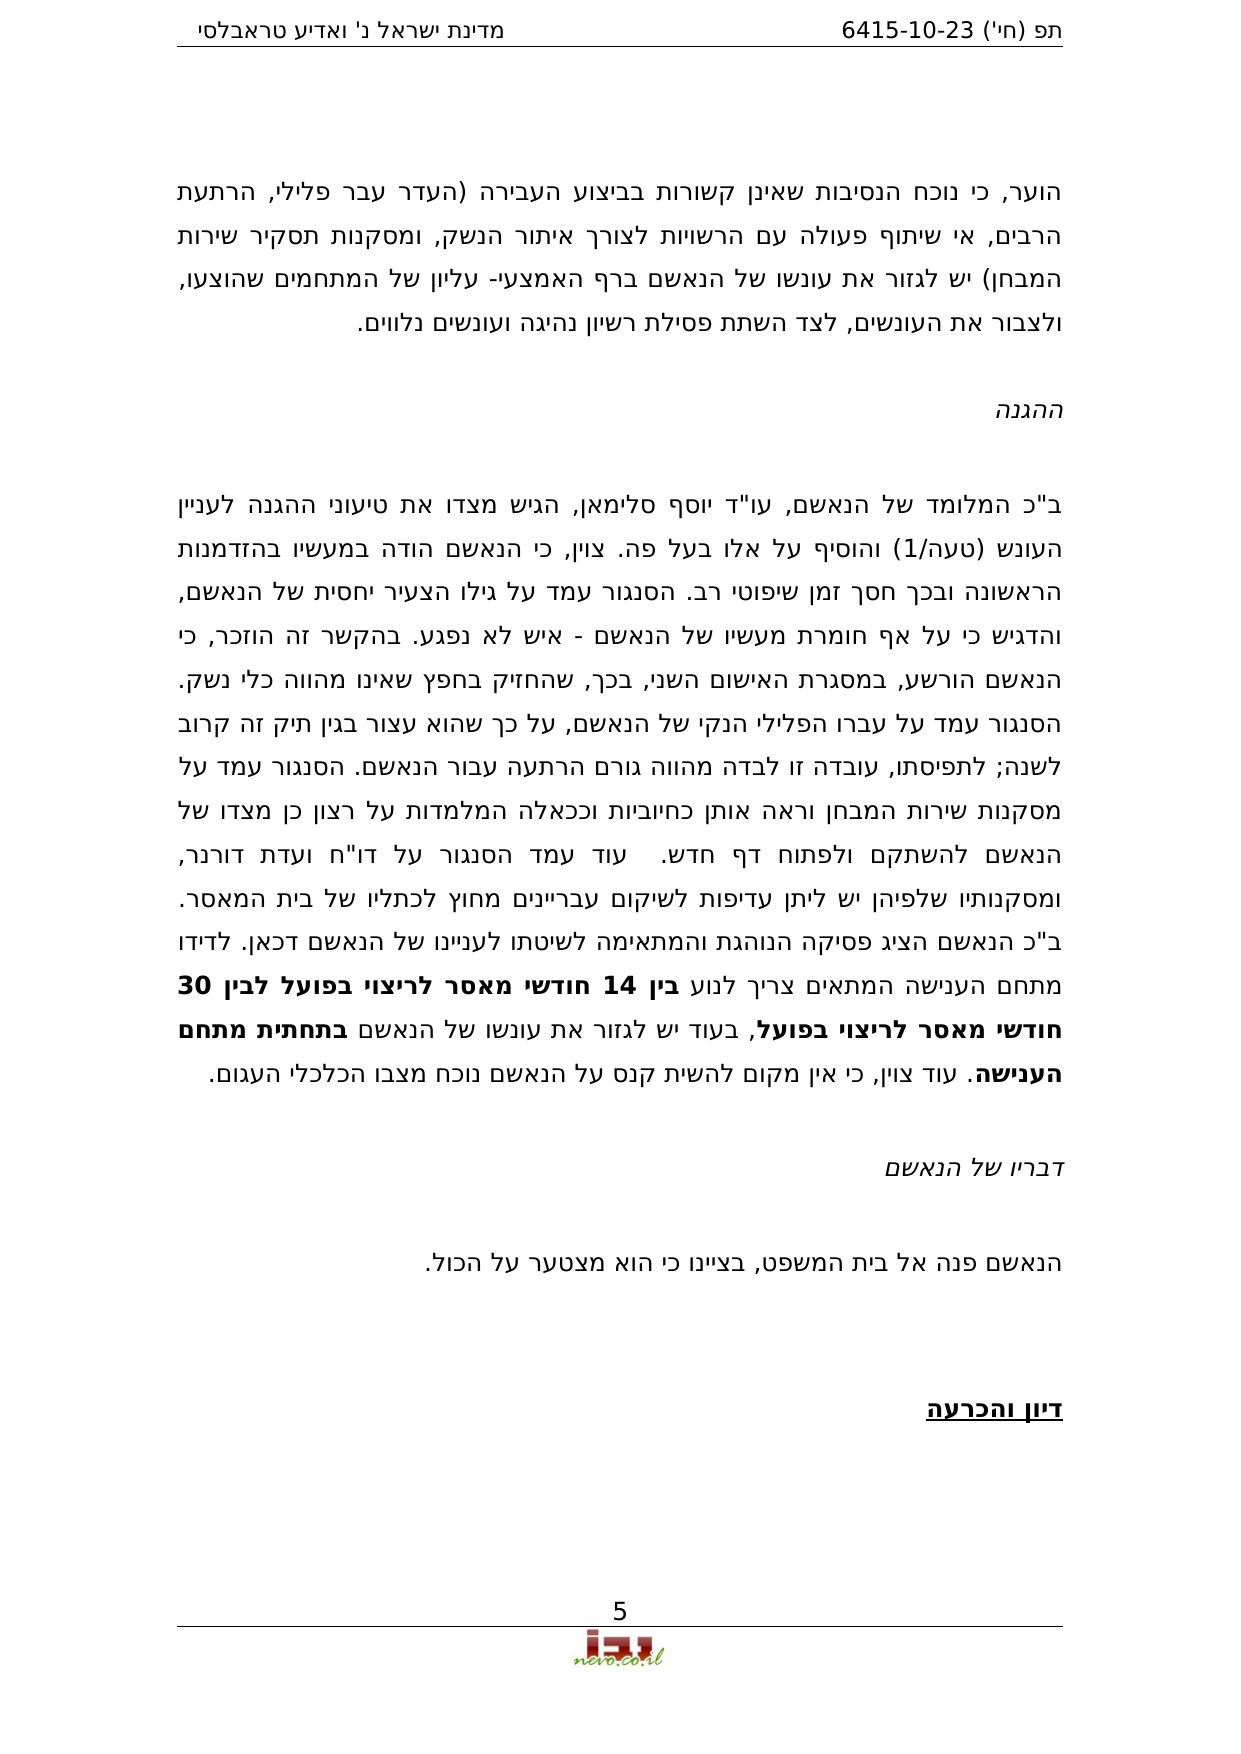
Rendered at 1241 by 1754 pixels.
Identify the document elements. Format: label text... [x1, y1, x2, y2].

text דיון והכרעה [177, 1394, 1063, 1423]
text ההגנה [177, 395, 1063, 424]
picture [574, 1629, 666, 1667]
text הנאשם פנה אל בית המשפט, בציינו כי הוא מצטער על הכול. [177, 1248, 1063, 1278]
text הוער, כי נוכח הנסיבות שאינן קשורות בביצוע העבירה (העדר עבר פלילי, הרתעת הרבים, אי שיתוף פעולה עם הרשויות לצורך איתור הנשק, ומסקנות תסקיר שירות המבחן) יש לגזור את עונשו של הנאשם ברף האמצעי- עליון של המתחמים שהוצעו, ולצבור את העונשים, לצד השתת פסילת רשיון נהיגה ועונשים נלווים. [177, 177, 1063, 338]
text דבריו של הנאשם [177, 1154, 1063, 1183]
text ב"כ המלומד של הנאשם, עו"ד יוסף סלימאן, הגיש מצדו את טיעוני ההגנה לעניין העונש (טעה/1) והוסיף על אלו בעל פה. צוין, כי הנאשם הודה במעשיו בהזדמנות הראשונה ובכך חסך זמן שיפוטי רב. הסנגור עמד על גילו הצעיר יחסית של הנאשם, והדגיש כי על אף חומרת מעשיו של הנאשם - איש לא נפגע. בהקשר זה הוזכר, כי הנאשם הורשע, במסגרת האישום השני, בכך, שהחזיק בחפץ שאינו מהווה כלי נשק. הסנגור עמד על עברו הפלילי הנקי של הנאשם, על כך שהוא עצור בגין תיק זה קרוב לשנה; לתפיסתו, עובדה זו לבדה מהווה גורם הרתעה עבור הנאשם. הסנגור עמד על מסקנות שירות המבחן וראה אותן כחיוביות וככאלה המלמדות על רצון כן מצדו של הנאשם להשתקם ולפתוח דף חדש. עוד עמד הסנגור על דו"ח ועדת דורנר, ומסקנותיו שלפיהן יש ליתן עדיפות לשיקום עבריינים מחוץ לכתליו של בית המאסר. ב"כ הנאשם הציג פסיקה הנוהגת והמתאימה לשיטתו לעניינו של הנאשם דכאן. לדידו מתחם הענישה המתאים צריך לנוע בין 14 חודשי מאסר לריצוי בפועל לבין 30 חודשי מאסר לריצוי בפועל, בעוד יש לגזור את עונשו של הנאשם בתחתית מתחם הענישה. עוד צוין, כי אין מקום להשית קנס על הנאשם נוכח מצבו הכלכלי העגום. [177, 490, 1063, 1088]
